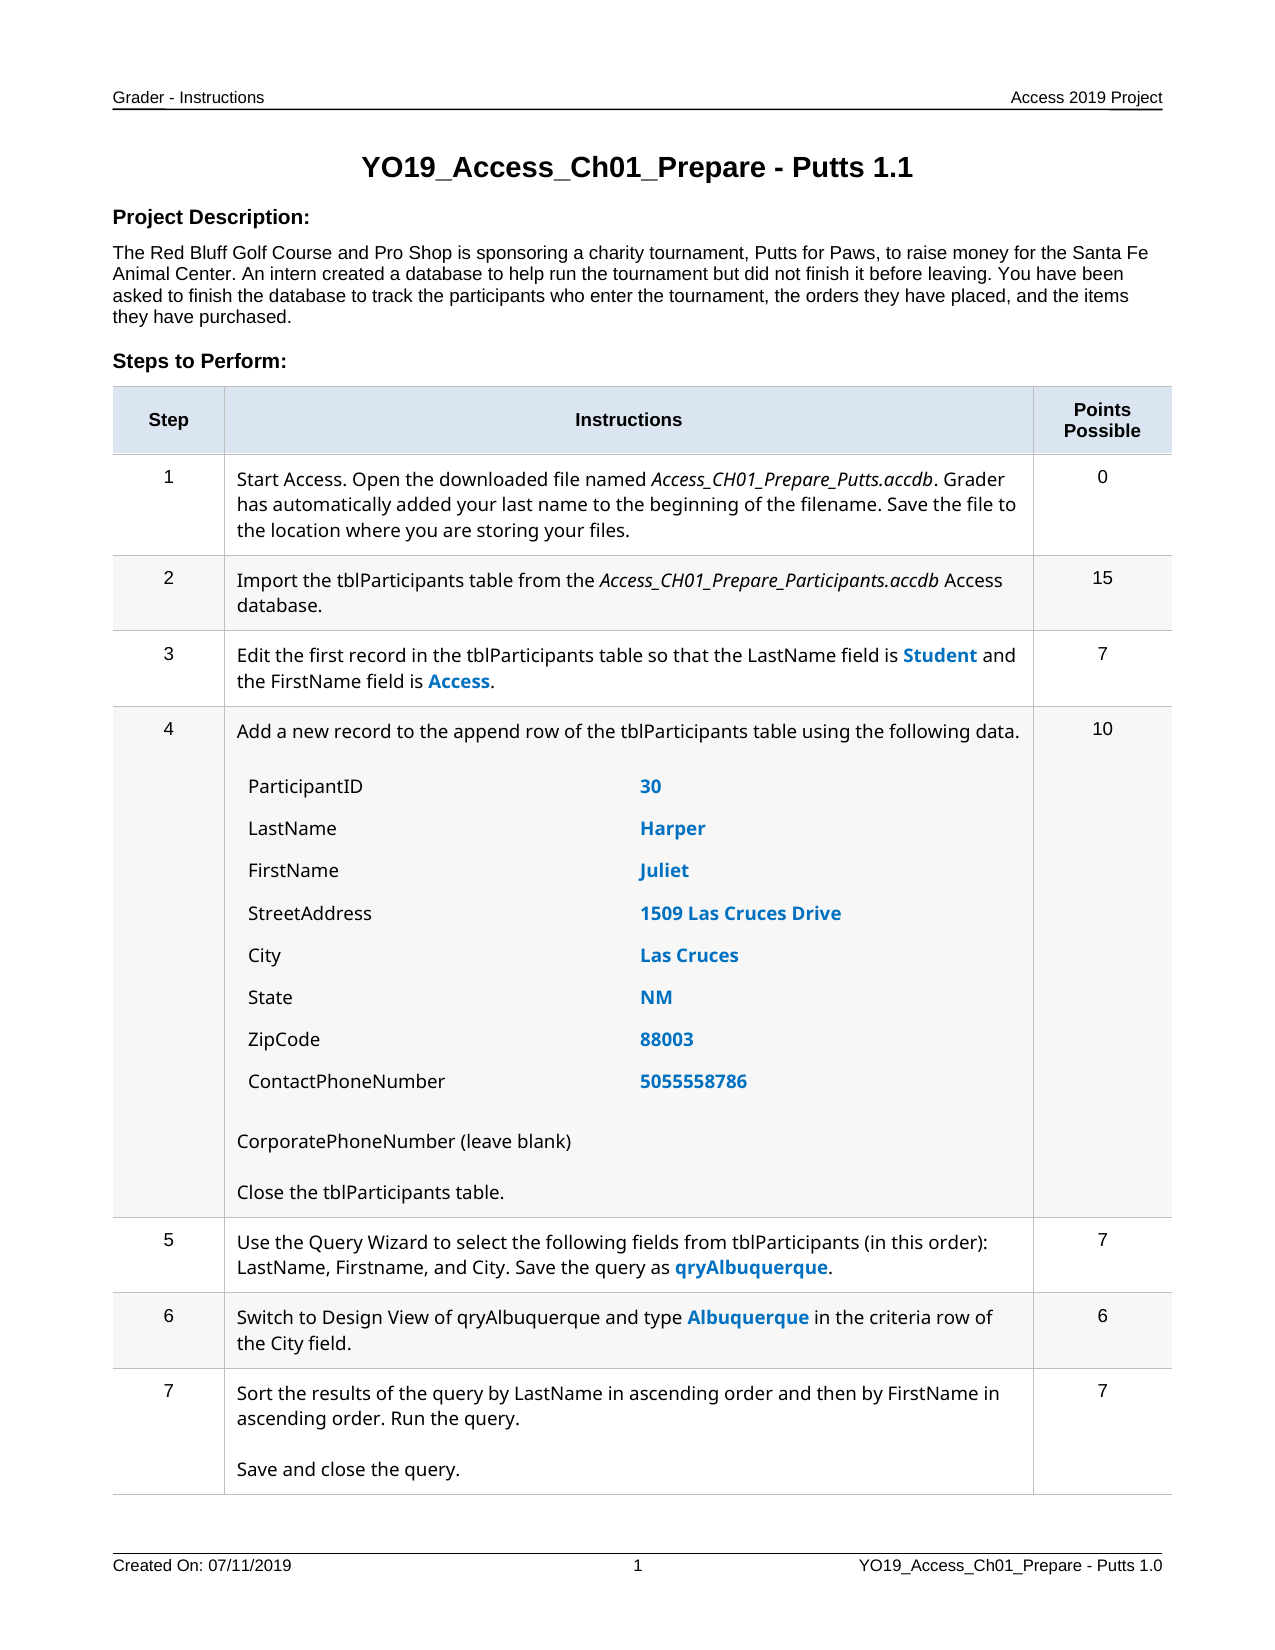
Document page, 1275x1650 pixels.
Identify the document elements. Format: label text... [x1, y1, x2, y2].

table_header Step [113, 387, 224, 453]
table_cell 7 [1034, 1218, 1172, 1292]
table_header Instructions [225, 387, 1033, 453]
table_cell 1 [113, 455, 224, 554]
table_cell 0 [1034, 455, 1172, 554]
table_cell 6 [113, 1293, 224, 1368]
table_cell 3 [113, 631, 224, 706]
subtitle YO19_Access_Ch01_Prepare - Putts 1.1 [112, 150, 1162, 183]
subtitle Project Description: [112, 205, 1162, 229]
subtitle Steps to Perform: [112, 349, 1162, 373]
table_cell Import the tblParticipants table from the Access_CH01_Prepare_Participants.accdb Access database. [225, 556, 1033, 630]
table_cell 7 [113, 1369, 224, 1494]
table_cell 10 [1034, 707, 1172, 1217]
text The Red Bluff Golf Course and Pro Shop is sponsoring a charity tournament, Putts for Paws, to raise money for the Santa Fe Animal Center. An intern created a database to help run the tournament but did not finish it before leaving. You have been asked to finish the database to track the participants who enter the tournament, the orders they have placed, and the items they have purchased. [112, 242, 1162, 328]
table_cell Sort the results of the query by LastName in ascending order and then by FirstName in ascending order. Run the query. Save and close the query. [225, 1369, 1033, 1494]
table_header Points Possible [1034, 387, 1172, 453]
table_cell Edit the first record in the tblParticipants table so that the LastName field is Student and the FirstName field is Access. [225, 631, 1033, 706]
table_cell Start Access. Open the downloaded file named Access_CH01_Prepare_Putts.accdb. Grader has automatically added your last name to the beginning of the filename. Save the file to the location where you are storing your files. [225, 455, 1033, 554]
table_cell 5 [113, 1218, 224, 1292]
table_cell 15 [1034, 556, 1172, 630]
table_cell 2 [113, 556, 224, 630]
table_cell 6 [1034, 1293, 1172, 1368]
table_cell Use the Query Wizard to select the following fields from tblParticipants (in this order): LastName, Firstname, and City. Save the query as qryAlbuquerque. [225, 1218, 1033, 1292]
table_cell 7 [1034, 1369, 1172, 1494]
table_cell Switch to Design View of qryAlbuquerque and type Albuquerque in the criteria row of the City field. [225, 1293, 1033, 1368]
table_cell Add a new record to the append row of the tblParticipants table using the following data. CorporatePhoneNumber (leave blank) Close the tblParticipants table. [225, 707, 1033, 1217]
table_cell 7 [1034, 631, 1172, 706]
table_cell 4 [113, 707, 224, 1217]
